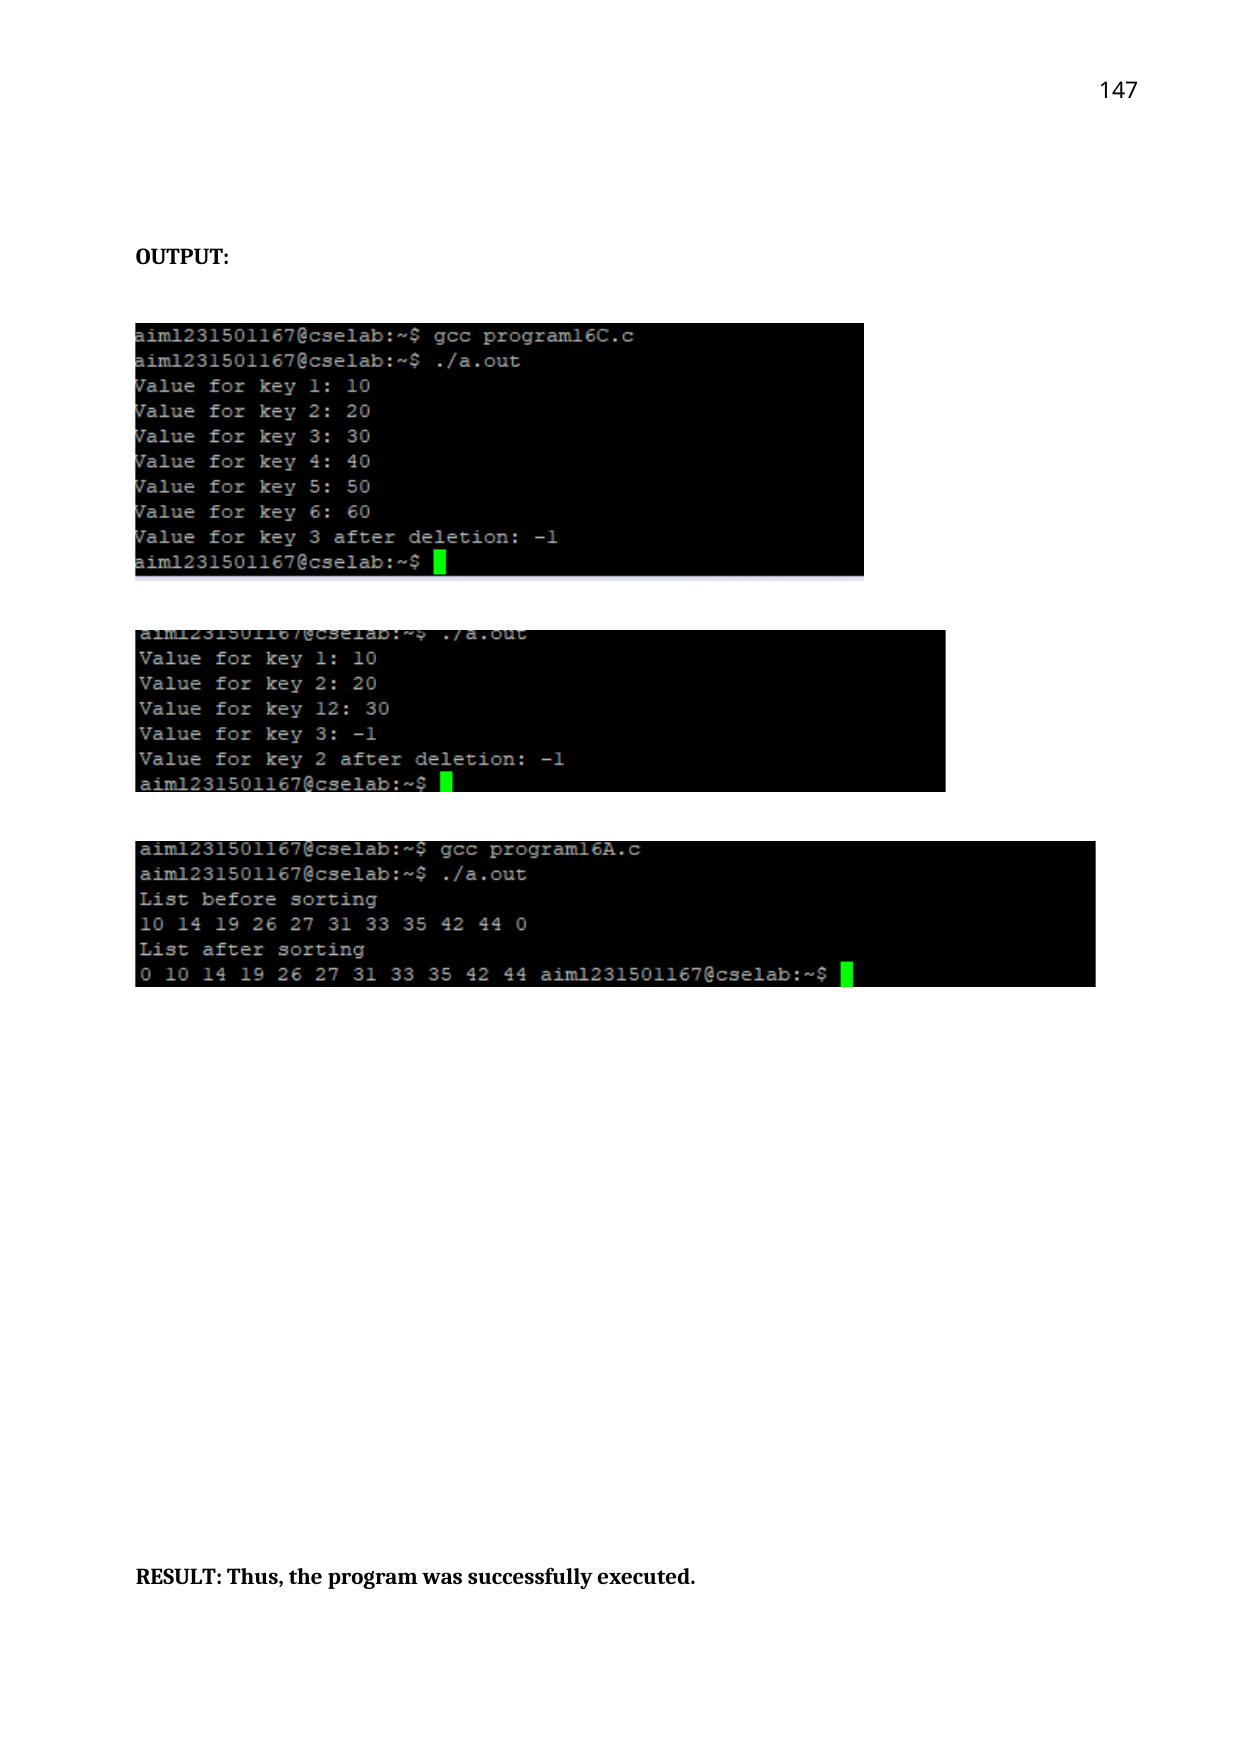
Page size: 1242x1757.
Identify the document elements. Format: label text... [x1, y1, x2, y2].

text RESULT: Thus, the program was successfully executed. [136, 1564, 1162, 1591]
picture [135, 630, 946, 792]
picture [135, 323, 864, 581]
text OUTPUT: [136, 244, 1162, 271]
picture [135, 841, 1096, 987]
